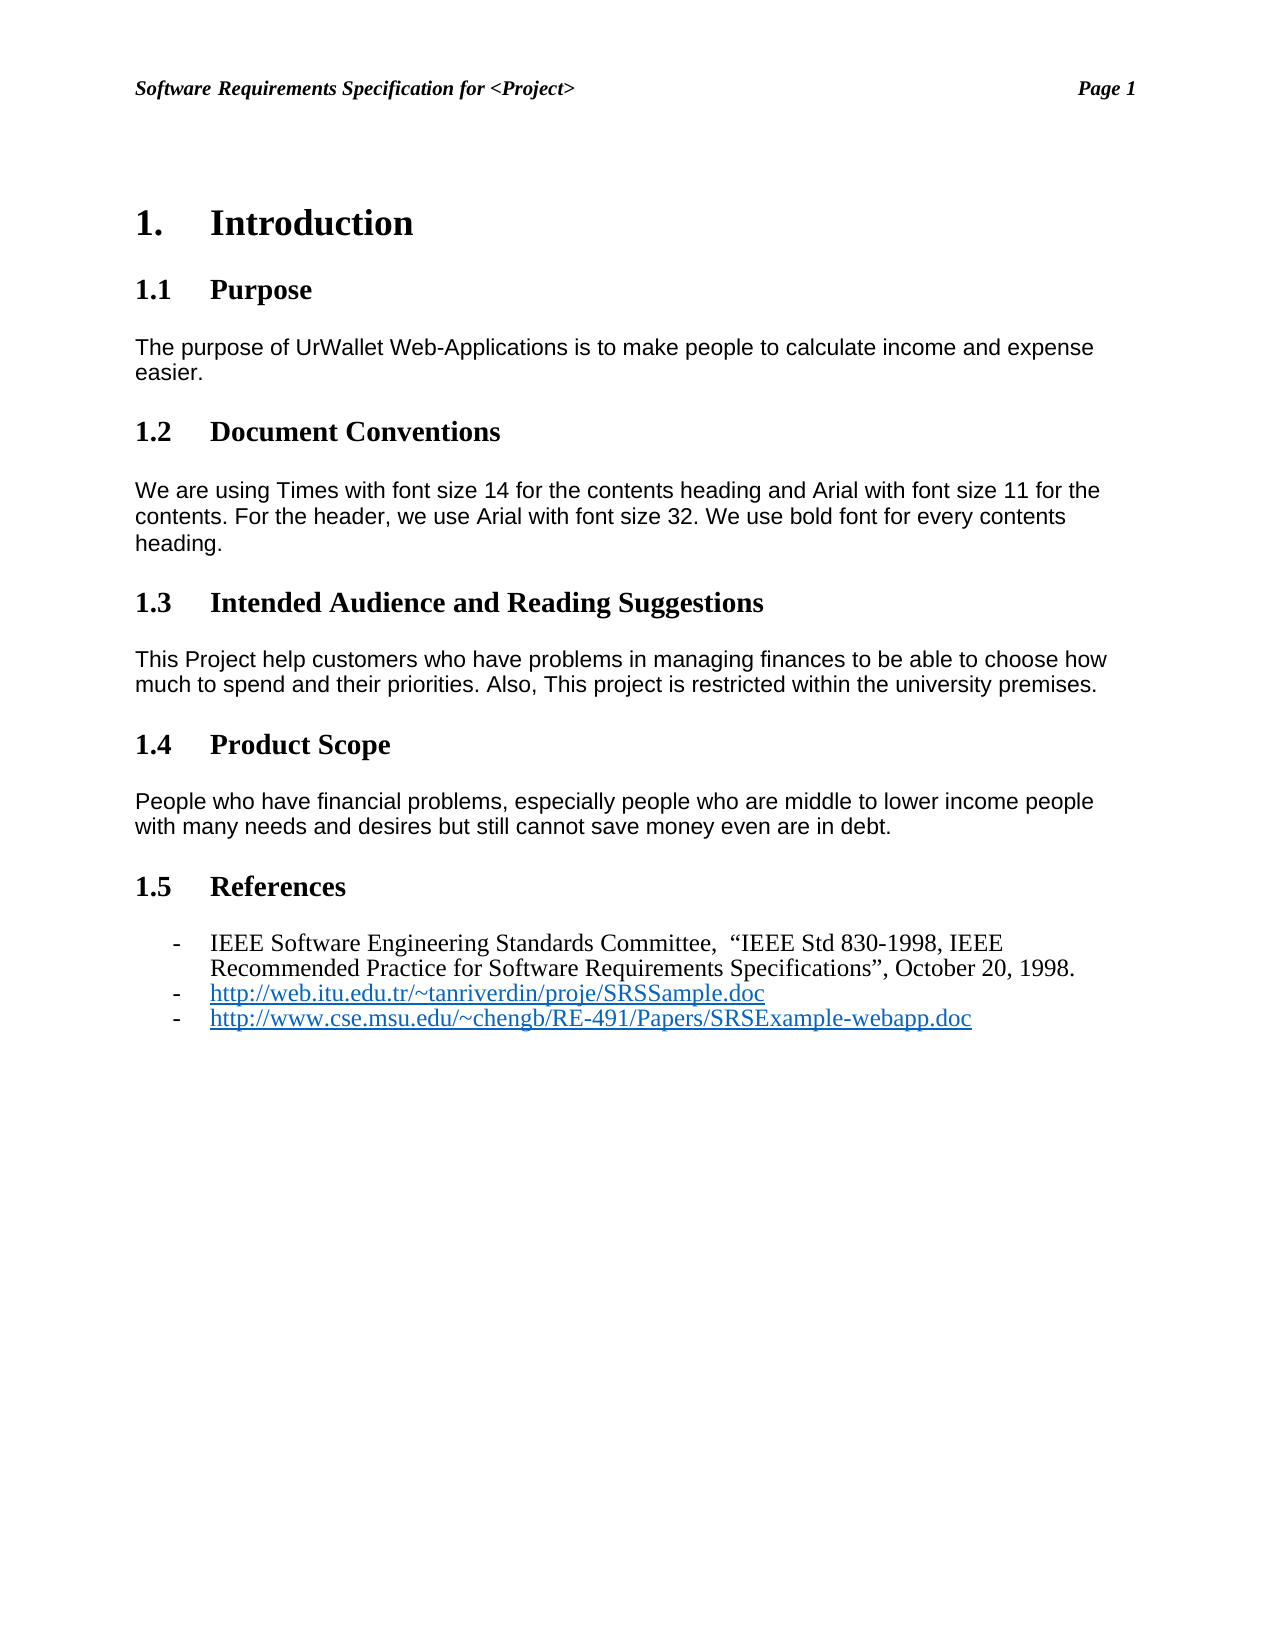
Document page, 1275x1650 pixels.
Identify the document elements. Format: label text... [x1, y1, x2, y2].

subtitle Product Scope [135, 727, 1140, 761]
subtitle Purpose [135, 272, 1140, 306]
text We are using Times with font size 14 for the contents heading and Arial with font size 11 for the contents. For the header, we use Arial with font size 32. We use bold font for every contents heading. [135, 477, 1140, 556]
list IEEE Software Engineering Standards Committee, “IEEE Std 830-1998, IEEE Recommended Practice for Software Requirements Specifications”, October 20, 1998. [172, 932, 1140, 982]
list http://www.cse.msu.edu/~chengb/RE-491/Papers/SRSExample-webapp.doc [172, 1007, 1140, 1032]
subtitle References [135, 869, 1140, 902]
subtitle Intended Audience and Reading Suggestions [135, 585, 1140, 619]
list http://web.itu.edu.tr/~tanriverdin/proje/SRSSample.doc [172, 982, 1140, 1007]
text People who have financial problems, especially people who are middle to lower income people with many needs and desires but still cannot save money even are in debt. [135, 790, 1140, 840]
subtitle Introduction [135, 200, 1140, 243]
subtitle Document Conventions [135, 414, 1140, 448]
text This Project help customers who have problems in managing finances to be able to choose how much to spend and their priorities. Also, This project is restricted within the university premises. [135, 648, 1140, 698]
text The purpose of UrWallet Web-Applications is to make people to calculate income and expense easier. [135, 335, 1140, 385]
